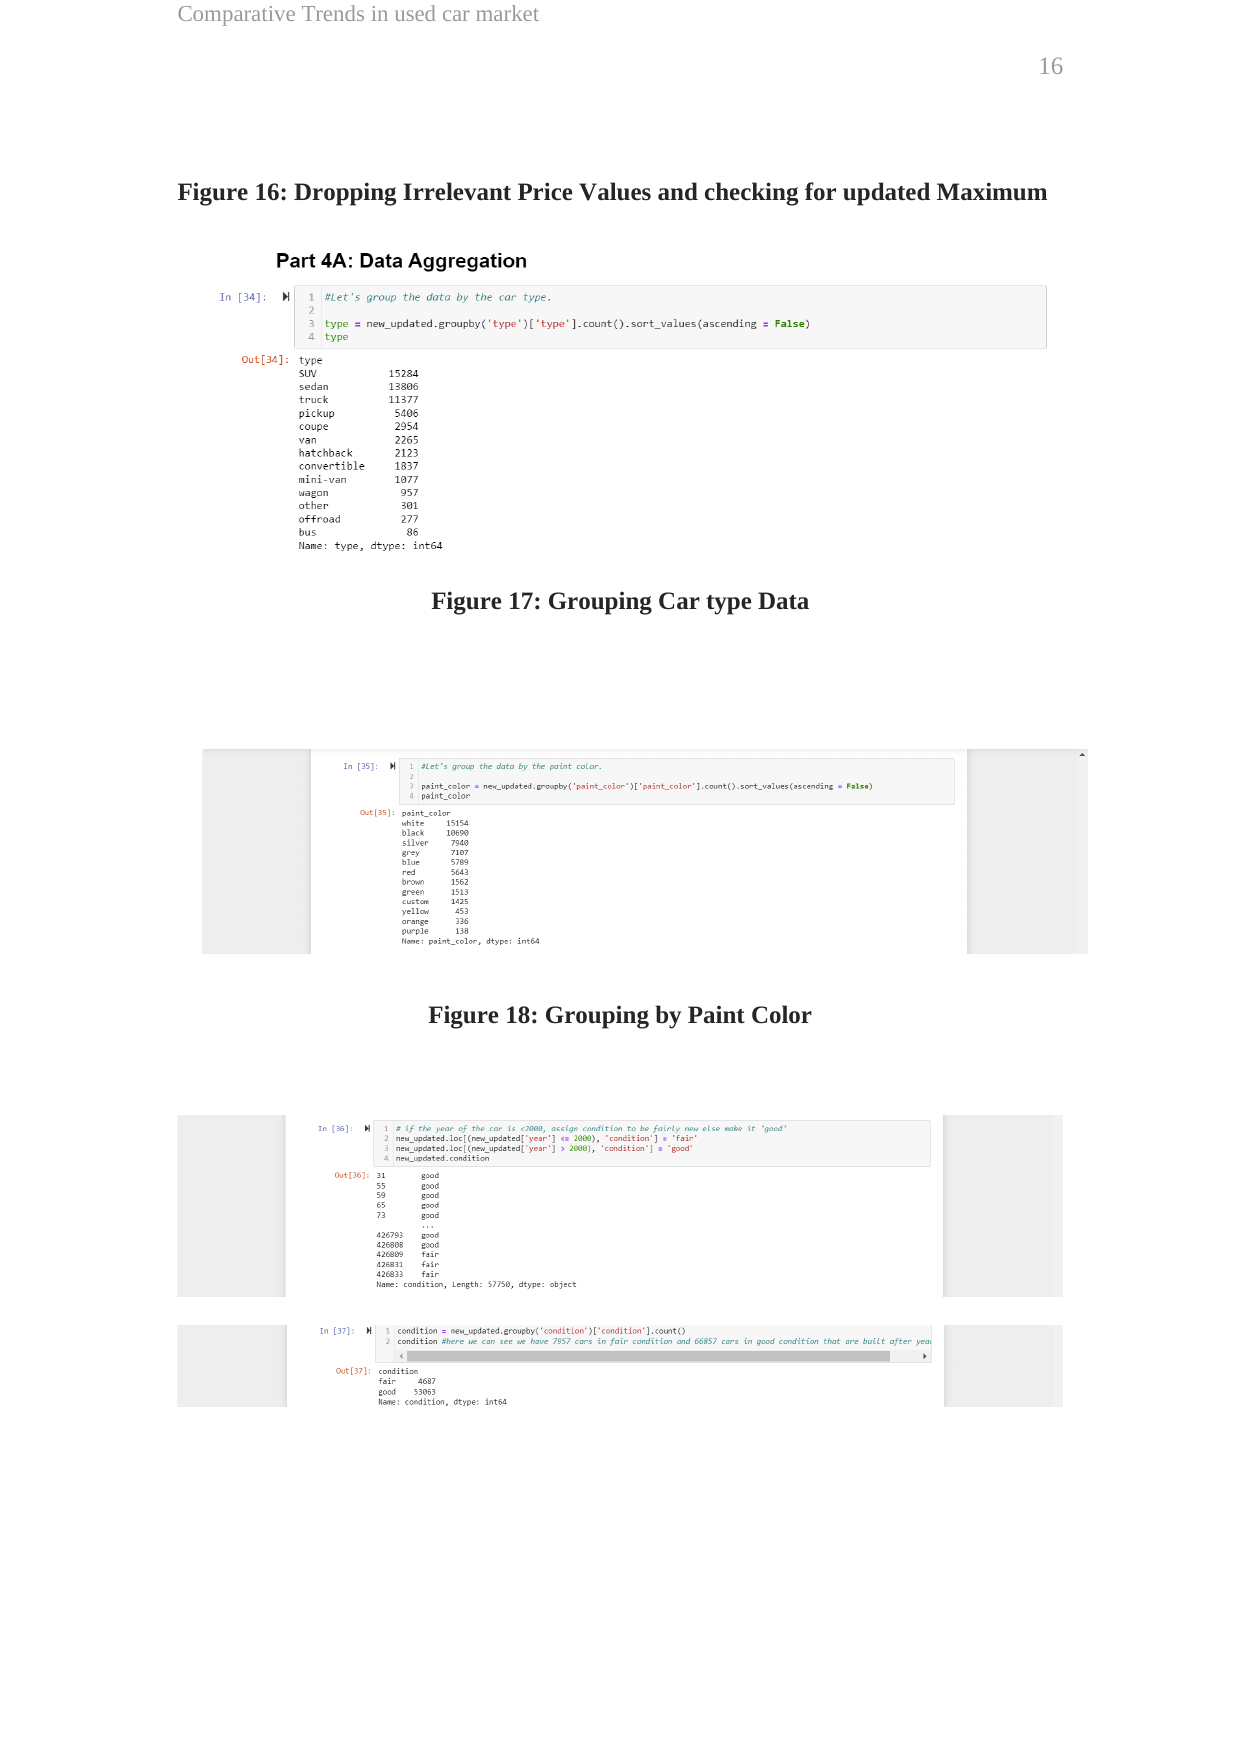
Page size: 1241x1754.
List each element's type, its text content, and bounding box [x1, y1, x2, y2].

picture [202, 749, 1088, 954]
picture [177, 1115, 1063, 1297]
text Figure 17: Grouping Car type Data [177, 558, 1063, 671]
picture [177, 234, 1063, 558]
picture [177, 1325, 1063, 1407]
text Figure 18: Grouping by Paint Color [177, 812, 1063, 1029]
text Figure 16: Dropping Irrelevant Price Values and checking for updated Maximum [177, 177, 1063, 206]
